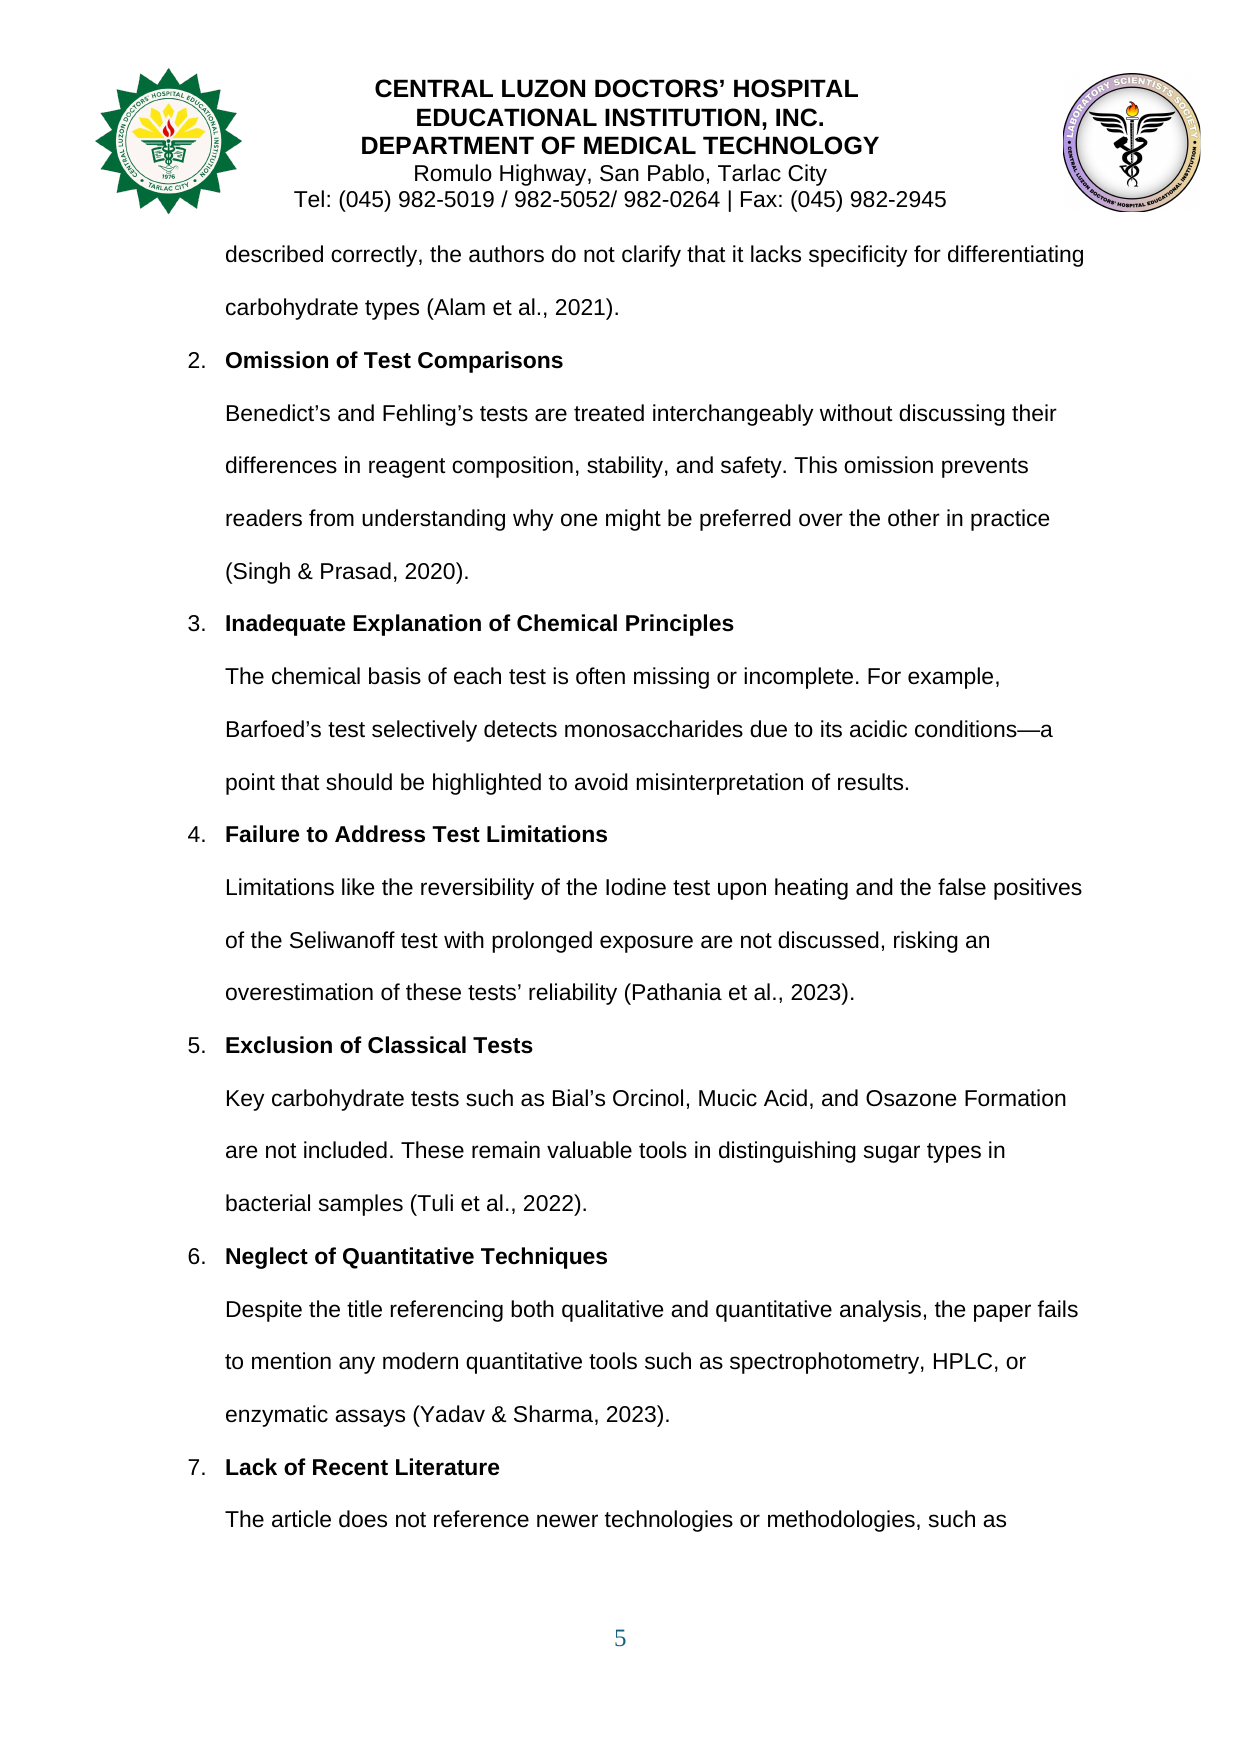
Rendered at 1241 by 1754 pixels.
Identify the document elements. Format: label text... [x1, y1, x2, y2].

list Omission of Test Comparisons Benedict’s and Fehling’s tests are treated interchangeably without discussing their differences in reagent composition, stability, and safety. This omission prevents readers from understanding why one might be preferred over the other in practice (Singh & Prasad, 2020). [187, 376, 1090, 613]
picture [93, 64, 242, 217]
list Neglect of Quantitative Techniques Despite the title referencing both qualitative and quantitative analysis, the paper fails to mention any modern quantitative tools such as spectrophotometry, HPLC, or enzymatic assays (Yadav & Sharma, 2023). [187, 1389, 1090, 1573]
list Exclusion of Classical Tests Key carbohydrate tests such as Bial’s Orcinol, Mucic Acid, and Osazone Formation are not included. These remain valuable tools in distinguishing sugar types in bacterial samples (Tuli et al., 2022). [187, 1149, 1090, 1333]
list Failure to Address Test Limitations Limitations like the reversibility of the Iodine test upon heating and the false positives of the Seliwanoff test with prolonged exposure are not discussed, risking an overestimation of these tests’ reliability (Pathania et al., 2023). [187, 909, 1090, 1093]
list Inadequate Explanation of Chemical Principles The chemical basis of each test is often missing or incomplete. For example, Barfoed’s test selectively detects monosaccharides due to its acidic conditions—a point that should be highlighted to avoid misinterpretation of results. [187, 669, 1090, 853]
picture [1062, 73, 1201, 212]
